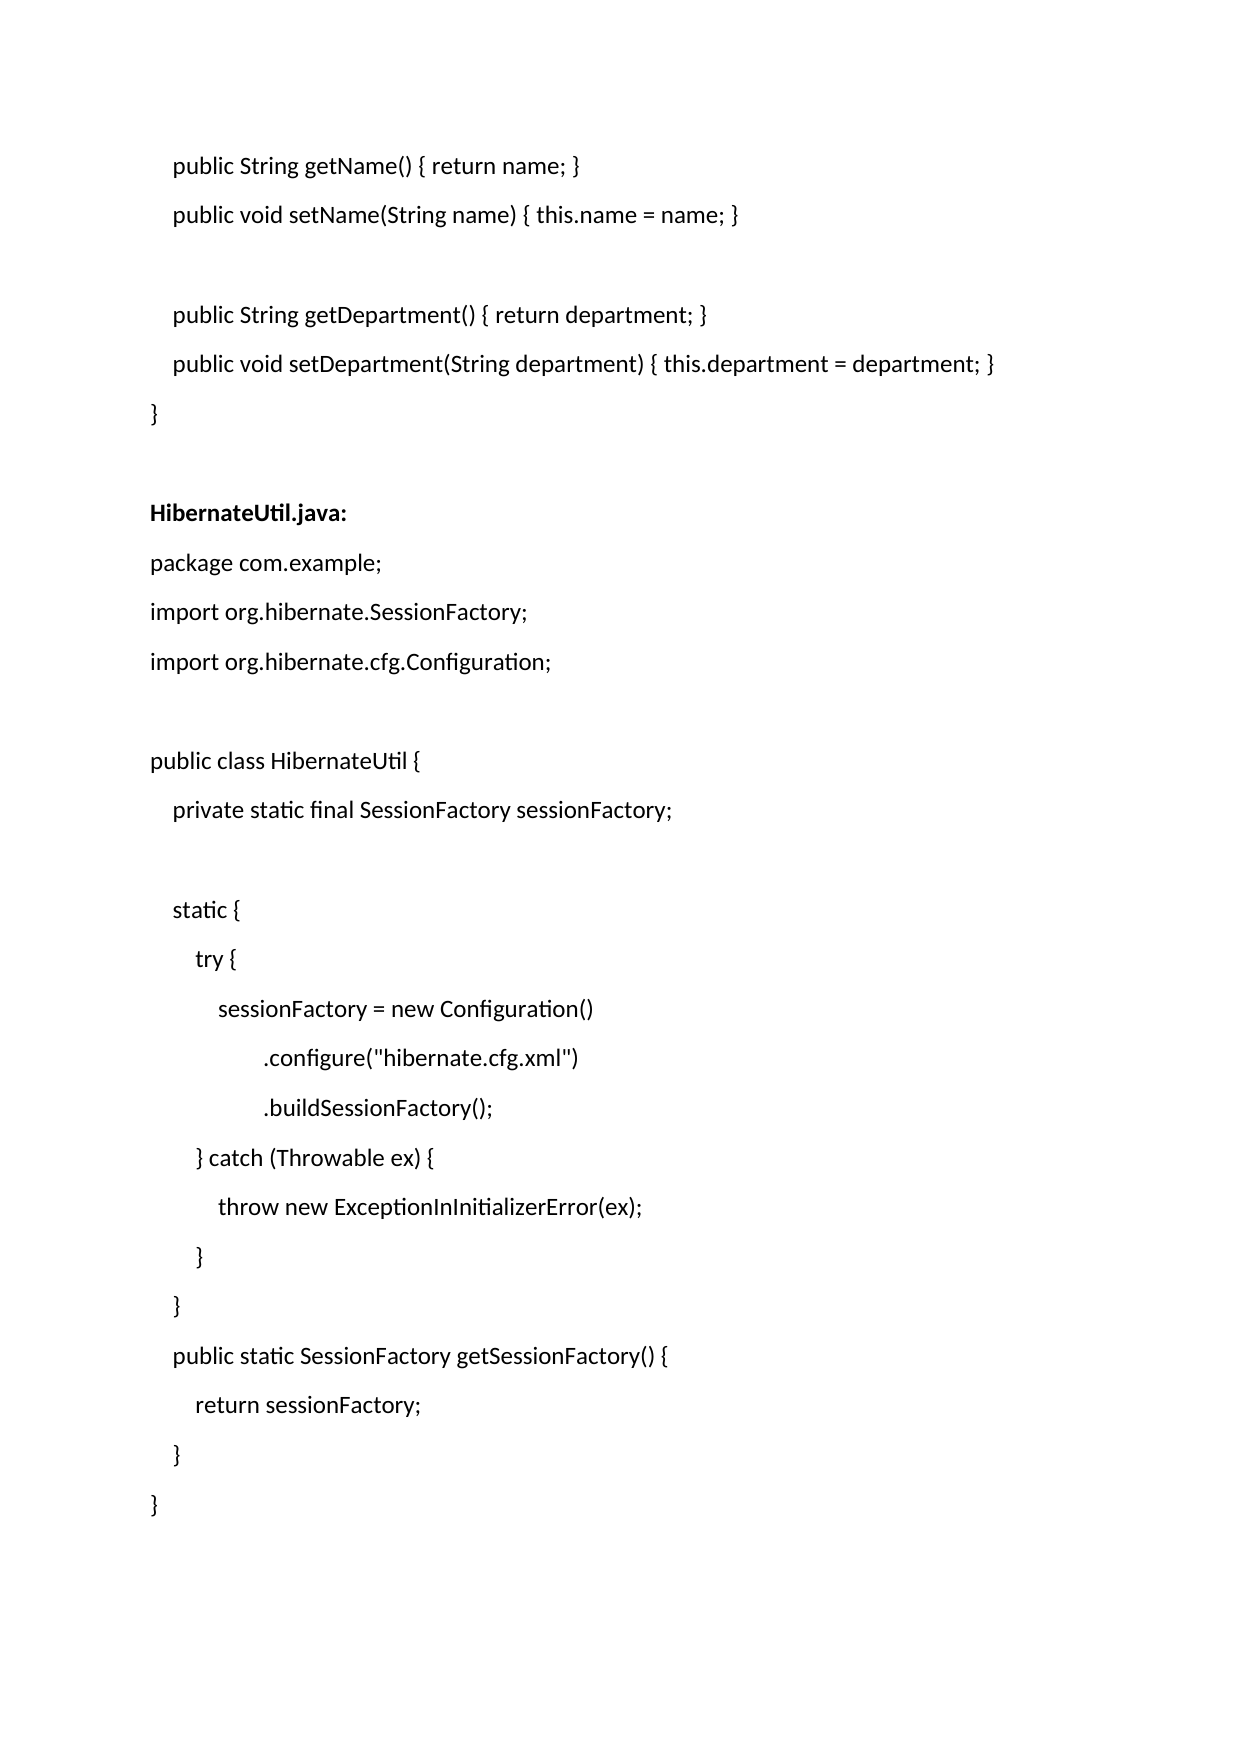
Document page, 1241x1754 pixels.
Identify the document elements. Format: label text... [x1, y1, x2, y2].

text private static final SessionFactory sessionFactory; [150, 794, 1090, 825]
text } [150, 1439, 1090, 1470]
text public static SessionFactory getSessionFactory() { [150, 1340, 1090, 1371]
text package com.example; [150, 547, 1090, 577]
text throw new ExceptionInInitializerError(ex); [150, 1191, 1090, 1222]
text public void setDepartment(String department) { this.department = department; } [150, 348, 1090, 379]
text import org.hibernate.cfg.Configuration; [150, 646, 1090, 676]
text } [150, 1241, 1090, 1271]
text public void setName(String name) { this.name = name; } [150, 199, 1090, 230]
text HibernateUtil.java: [150, 497, 1090, 528]
text public class HibernateUtil { [150, 745, 1090, 776]
text .configure("hibernate.cfg.xml") [150, 1042, 1090, 1073]
text import org.hibernate.SessionFactory; [150, 596, 1090, 627]
text static { [150, 894, 1090, 924]
text sessionFactory = new Configuration() [150, 993, 1090, 1023]
text } catch (Throwable ex) { [150, 1142, 1090, 1172]
text try { [150, 943, 1090, 974]
text } [150, 398, 1090, 428]
text .buildSessionFactory(); [150, 1092, 1090, 1123]
text } [150, 1290, 1090, 1321]
text } [150, 1489, 1090, 1519]
text public String getDepartment() { return department; } [150, 299, 1090, 329]
text return sessionFactory; [150, 1389, 1090, 1420]
text public String getName() { return name; } [150, 150, 1090, 181]
